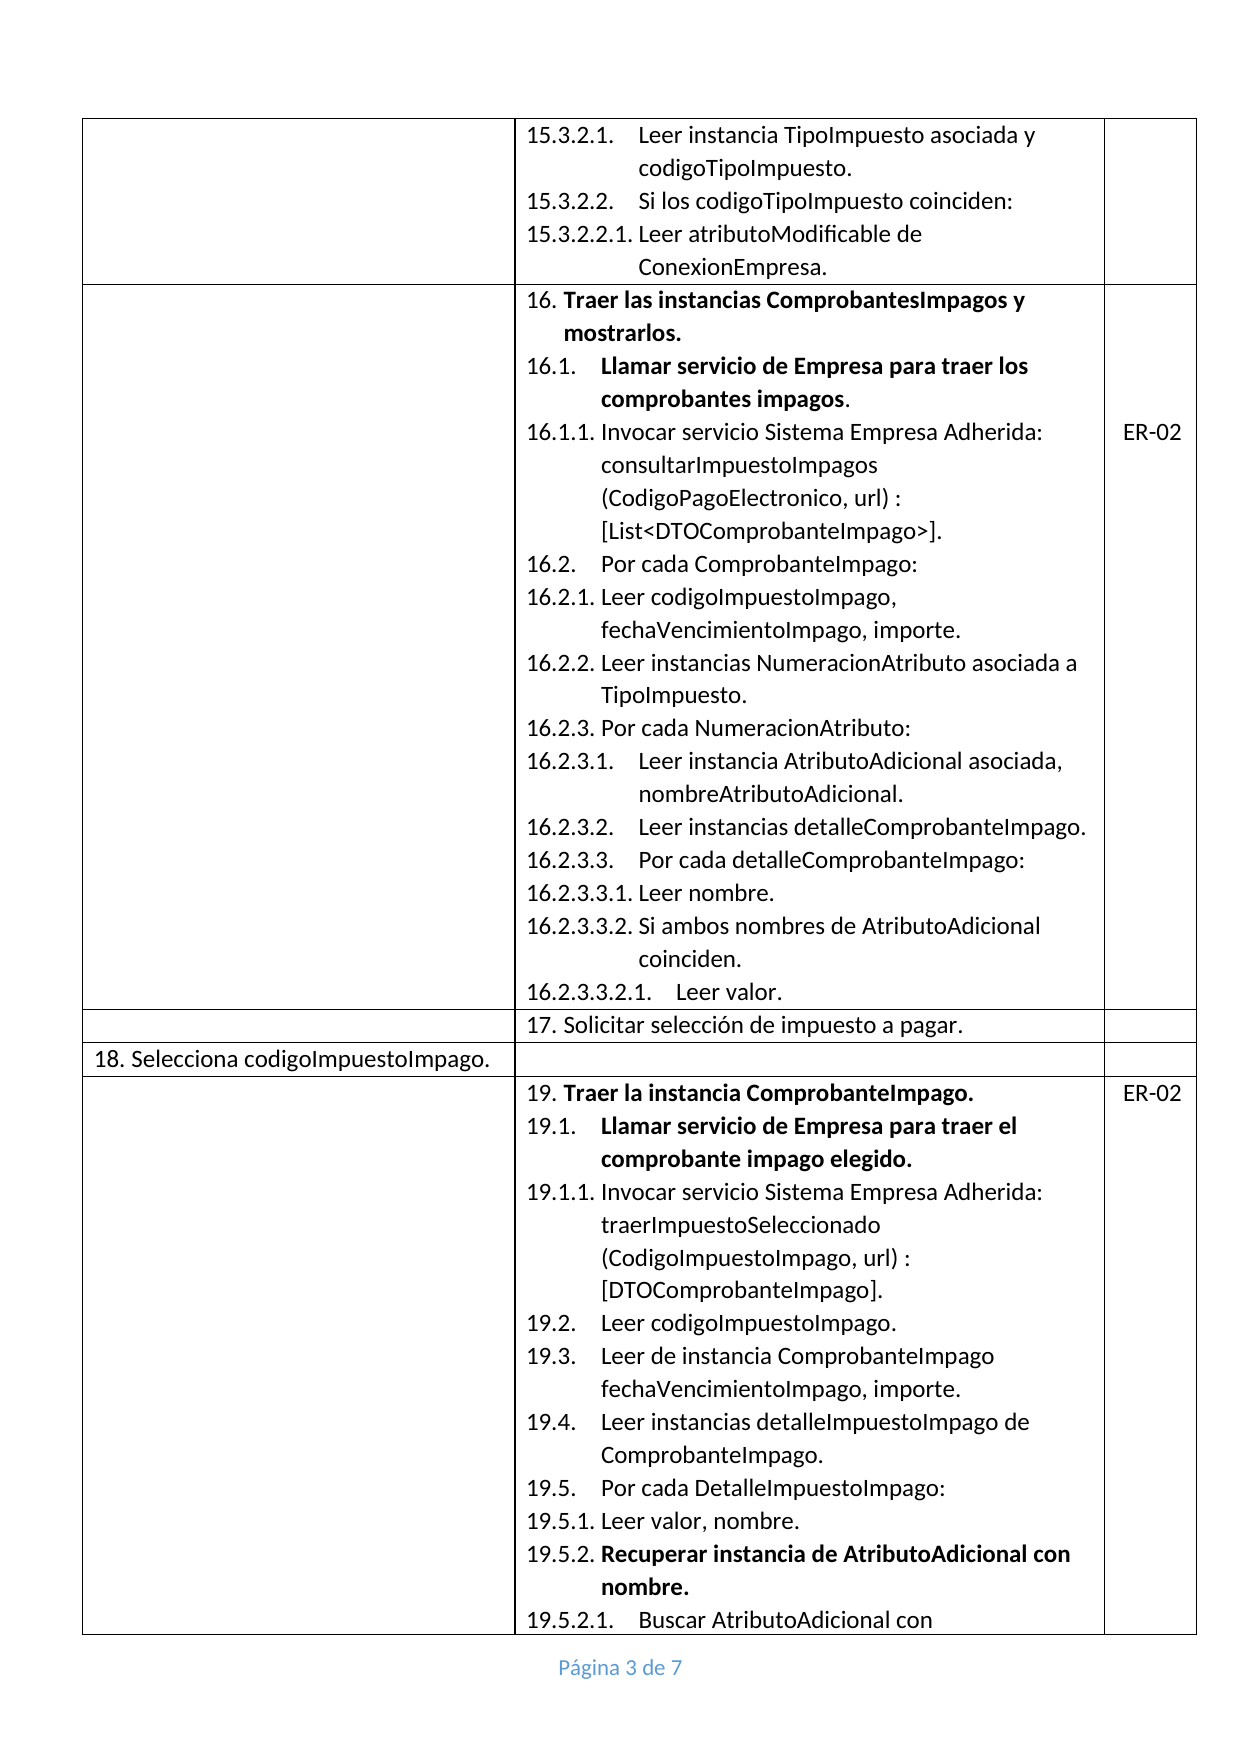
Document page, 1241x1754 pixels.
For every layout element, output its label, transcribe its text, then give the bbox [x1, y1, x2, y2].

table_cell [1105, 119, 1196, 283]
table_cell [1105, 1010, 1196, 1042]
table_cell Solicitar selección de impuesto a pagar. [516, 1010, 1104, 1042]
table_cell [83, 1077, 514, 1634]
table_cell [83, 119, 514, 283]
table_cell [516, 1043, 1104, 1076]
table_cell ER-02 [1105, 1077, 1196, 1634]
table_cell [516, 1077, 1104, 1634]
table_cell ER-02 [1105, 285, 1196, 1008]
table_cell [83, 285, 514, 1008]
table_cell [516, 119, 1104, 283]
table_cell Selecciona codigoImpuestoImpago. [83, 1043, 514, 1076]
table_cell [1105, 1043, 1196, 1076]
table_cell [83, 1010, 514, 1042]
table_cell Traer las instancias ComprobantesImpagos y mostrarlos. Llamar servicio de Empresa para traer los comprobantes impagos. Invocar servicio Sistema Empresa Adherida: consultarImpuestoImpagos (CodigoPagoElectronico, url) : [List<DTOComprobanteImpago>]. Por cada ComprobanteImpago: Leer codigoImpuestoImpago, fechaVencimientoImpago, importe. Leer instancias NumeracionAtributo asociada a TipoImpuesto. Por cada NumeracionAtributo: Leer instancia AtributoAdicional asociada, nombreAtributoAdicional. Leer instancias detalleComprobanteImpago. Por cada detalleComprobanteImpago: Leer nombre. Si ambos nombres de AtributoAdicional coinciden. Leer valor. [516, 285, 1104, 1008]
